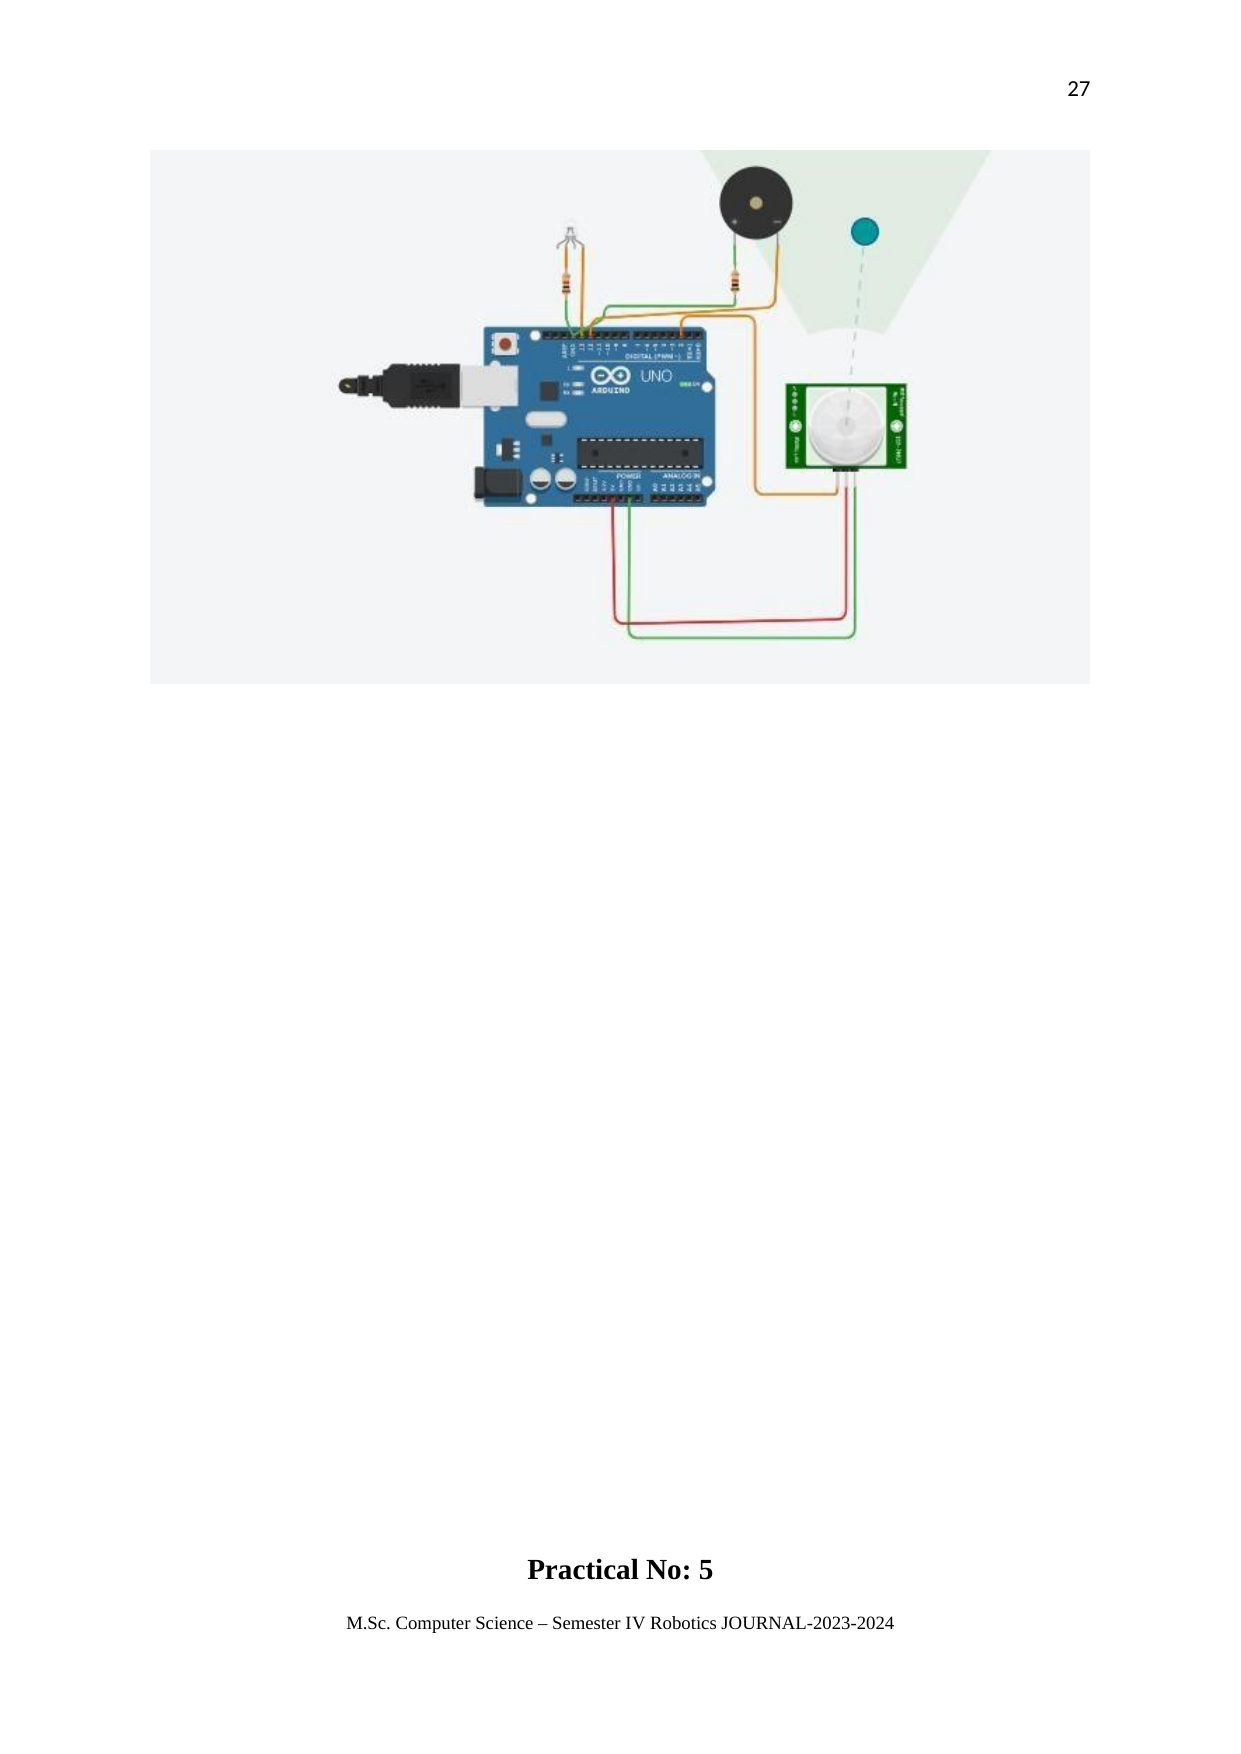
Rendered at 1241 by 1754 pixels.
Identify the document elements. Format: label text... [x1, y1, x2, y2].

text Practical No: 5 [150, 1552, 1090, 1586]
picture [150, 150, 1091, 684]
